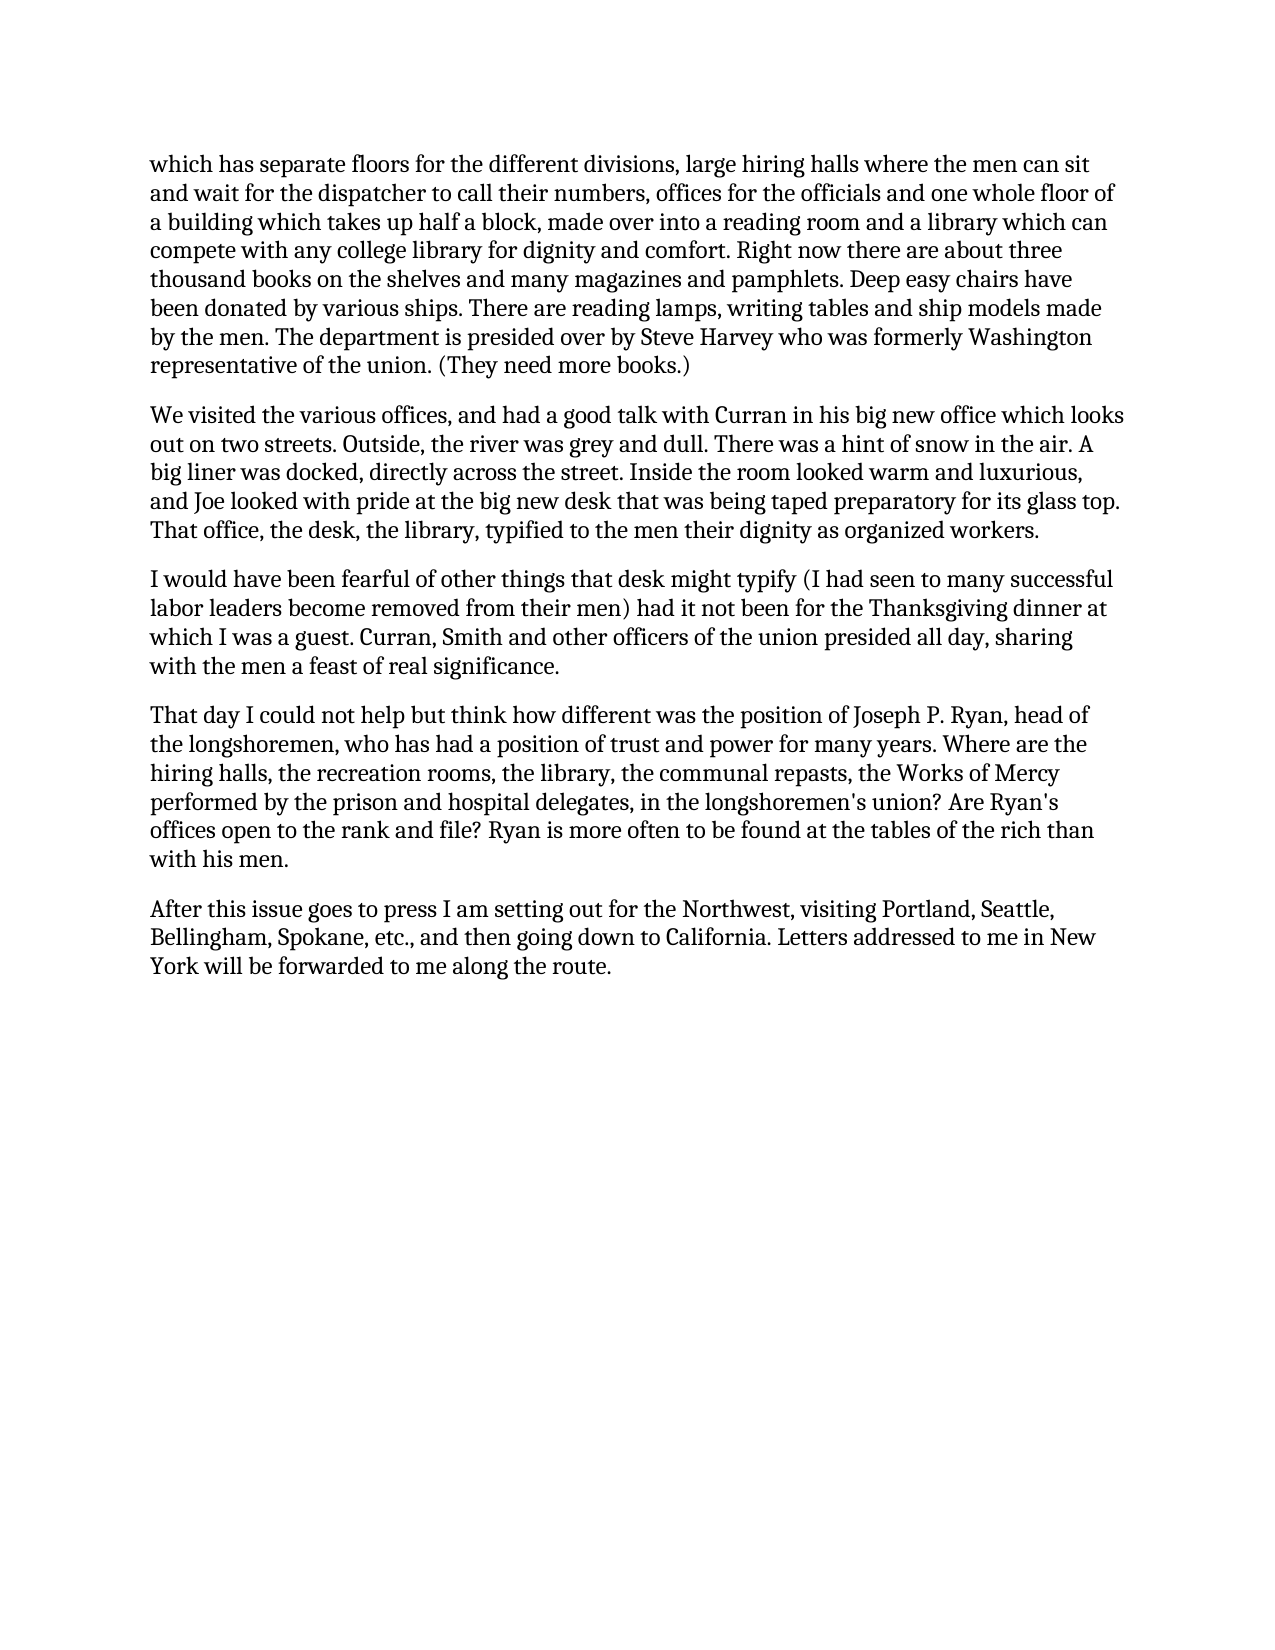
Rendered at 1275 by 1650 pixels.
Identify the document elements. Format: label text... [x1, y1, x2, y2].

text We visited the various offices, and had a good talk with Curran in his big new office which looks out on two streets. Outside, the river was grey and dull. There was a hint of snow in the air. A big liner was docked, directly across the street. Inside the room looked warm and luxurious, and Joe looked with pride at the big new desk that was being taped preparatory for its glass top. That office, the desk, the library, typified to the men their dignity as organized workers. [150, 401, 1125, 544]
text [150, 150, 1125, 380]
text I would have been fearful of other things that desk might typify (I had seen to many successful labor leaders become removed from their men) had it not been for the Thanksgiving dinner at which I was a guest. Curran, Smith and other officers of the union presided all day, sharing with the men a feast of real significance. [150, 565, 1125, 680]
text That day I could not help but think how different was the position of Joseph P. Ryan, head of the longshoremen, who has had a position of trust and power for many years. Where are the hiring halls, the recreation rooms, the library, the communal repasts, the Works of Mercy performed by the prison and hospital delegates, in the longshoremen's union? Are Ryan's offices open to the rank and file? Ryan is more often to be found at the tables of the rich than with his men. [150, 701, 1125, 874]
text After this issue goes to press I am setting out for the Northwest, visiting Portland, Seattle, Bellingham, Spokane, etc., and then going down to California. Letters addressed to me in New York will be forwarded to me along the route. [150, 894, 1125, 981]
